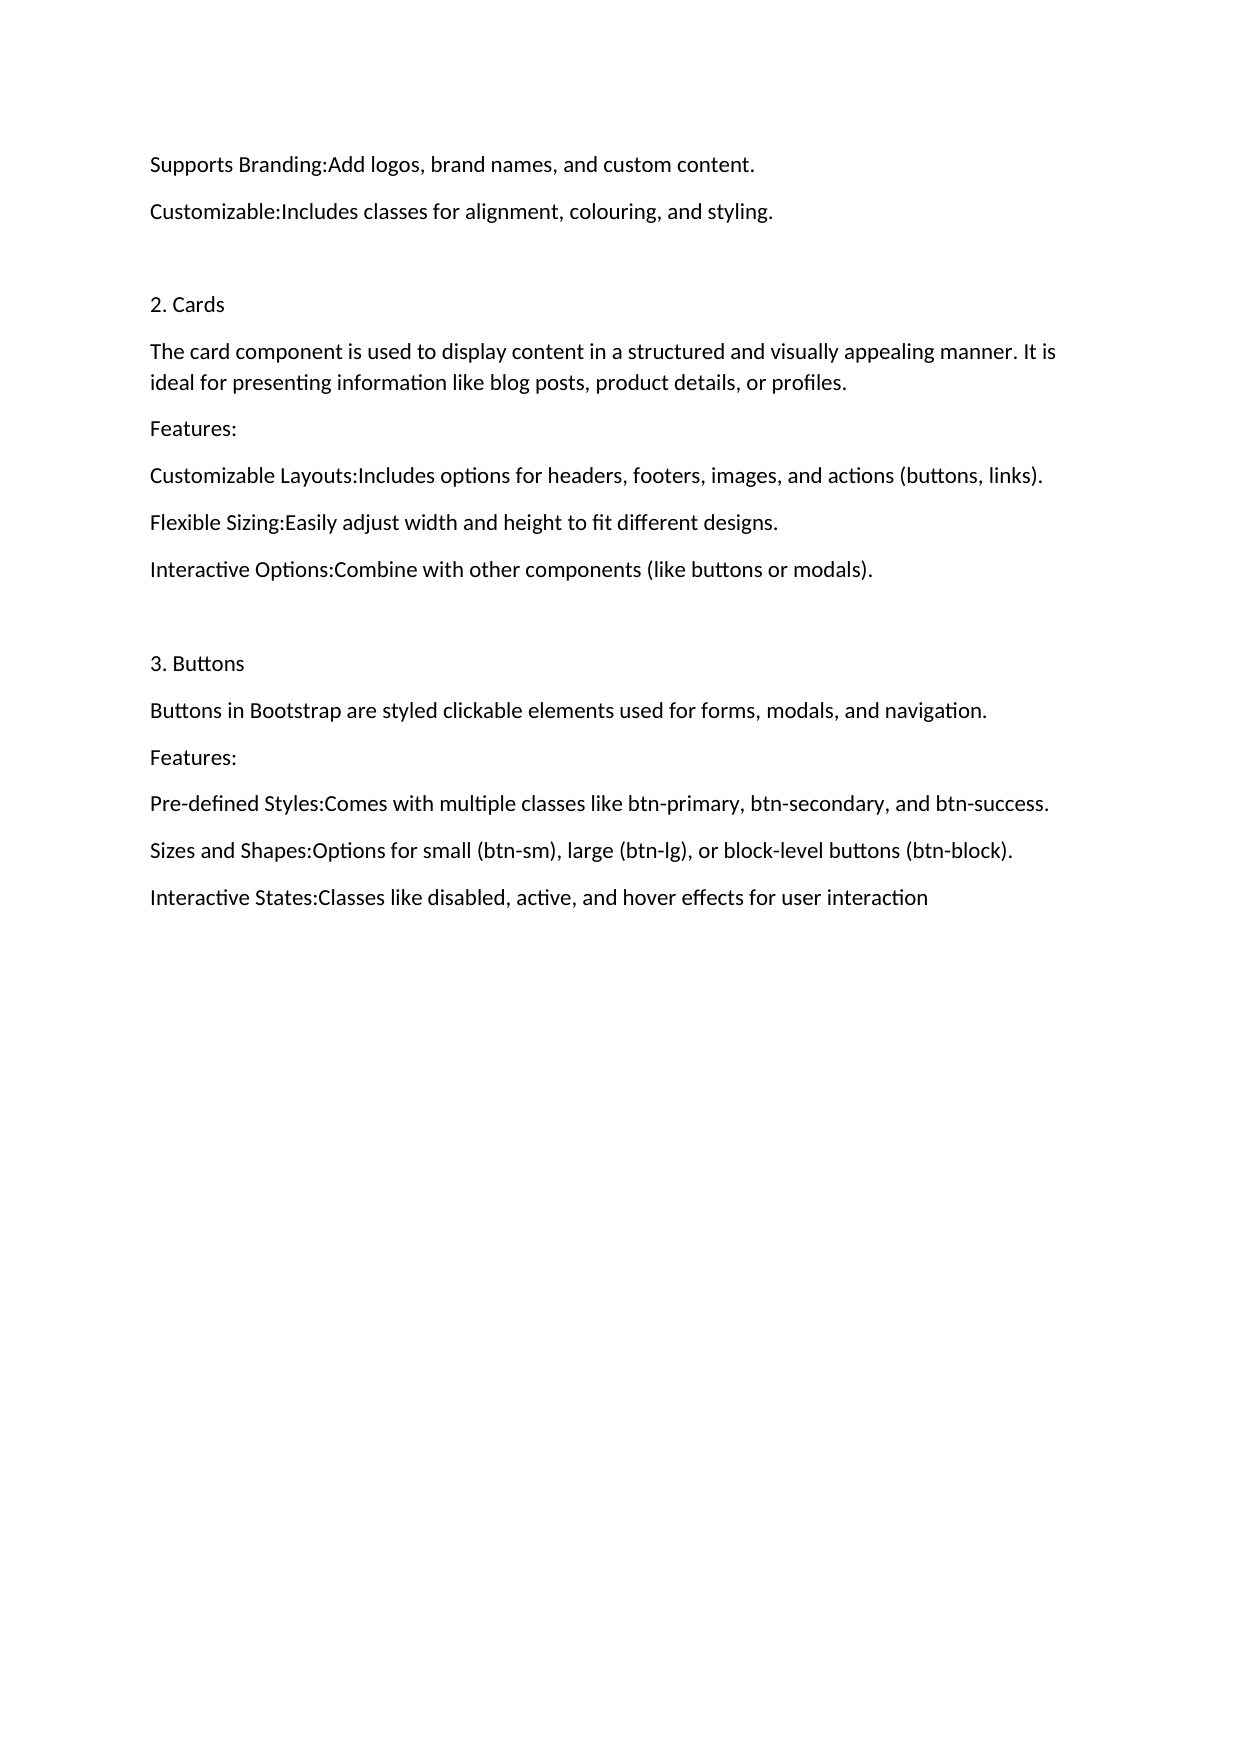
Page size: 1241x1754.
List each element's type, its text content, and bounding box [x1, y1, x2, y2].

text Supports Branding:Add logos, brand names, and custom content. [150, 150, 1090, 178]
text Customizable Layouts:Includes options for headers, footers, images, and actions (buttons, links). [150, 461, 1090, 489]
text Sizes and Shapes:Options for small (btn-sm), large (btn-lg), or block-level buttons (btn-block). [150, 836, 1090, 864]
text Interactive Options:Combine with other components (like buttons or modals). [150, 555, 1090, 583]
text Features: [150, 414, 1090, 443]
text Buttons in Bootstrap are styled clickable elements used for forms, modals, and navigation. [150, 696, 1090, 724]
text Pre-defined Styles:Comes with multiple classes like btn-primary, btn-secondary, and btn-success. [150, 789, 1090, 818]
text Customizable:Includes classes for alignment, colouring, and styling. [150, 197, 1090, 225]
text 2. Cards [150, 291, 1090, 319]
text 3. Buttons [150, 649, 1090, 677]
text Features: [150, 743, 1090, 771]
text Flexible Sizing:Easily adjust width and height to fit different designs. [150, 508, 1090, 536]
text The card component is used to display content in a structured and visually appealing manner. It is ideal for presenting information like blog posts, product details, or profiles. [150, 337, 1090, 396]
text Interactive States:Classes like disabled, active, and hover effects for user interaction [150, 883, 1090, 911]
